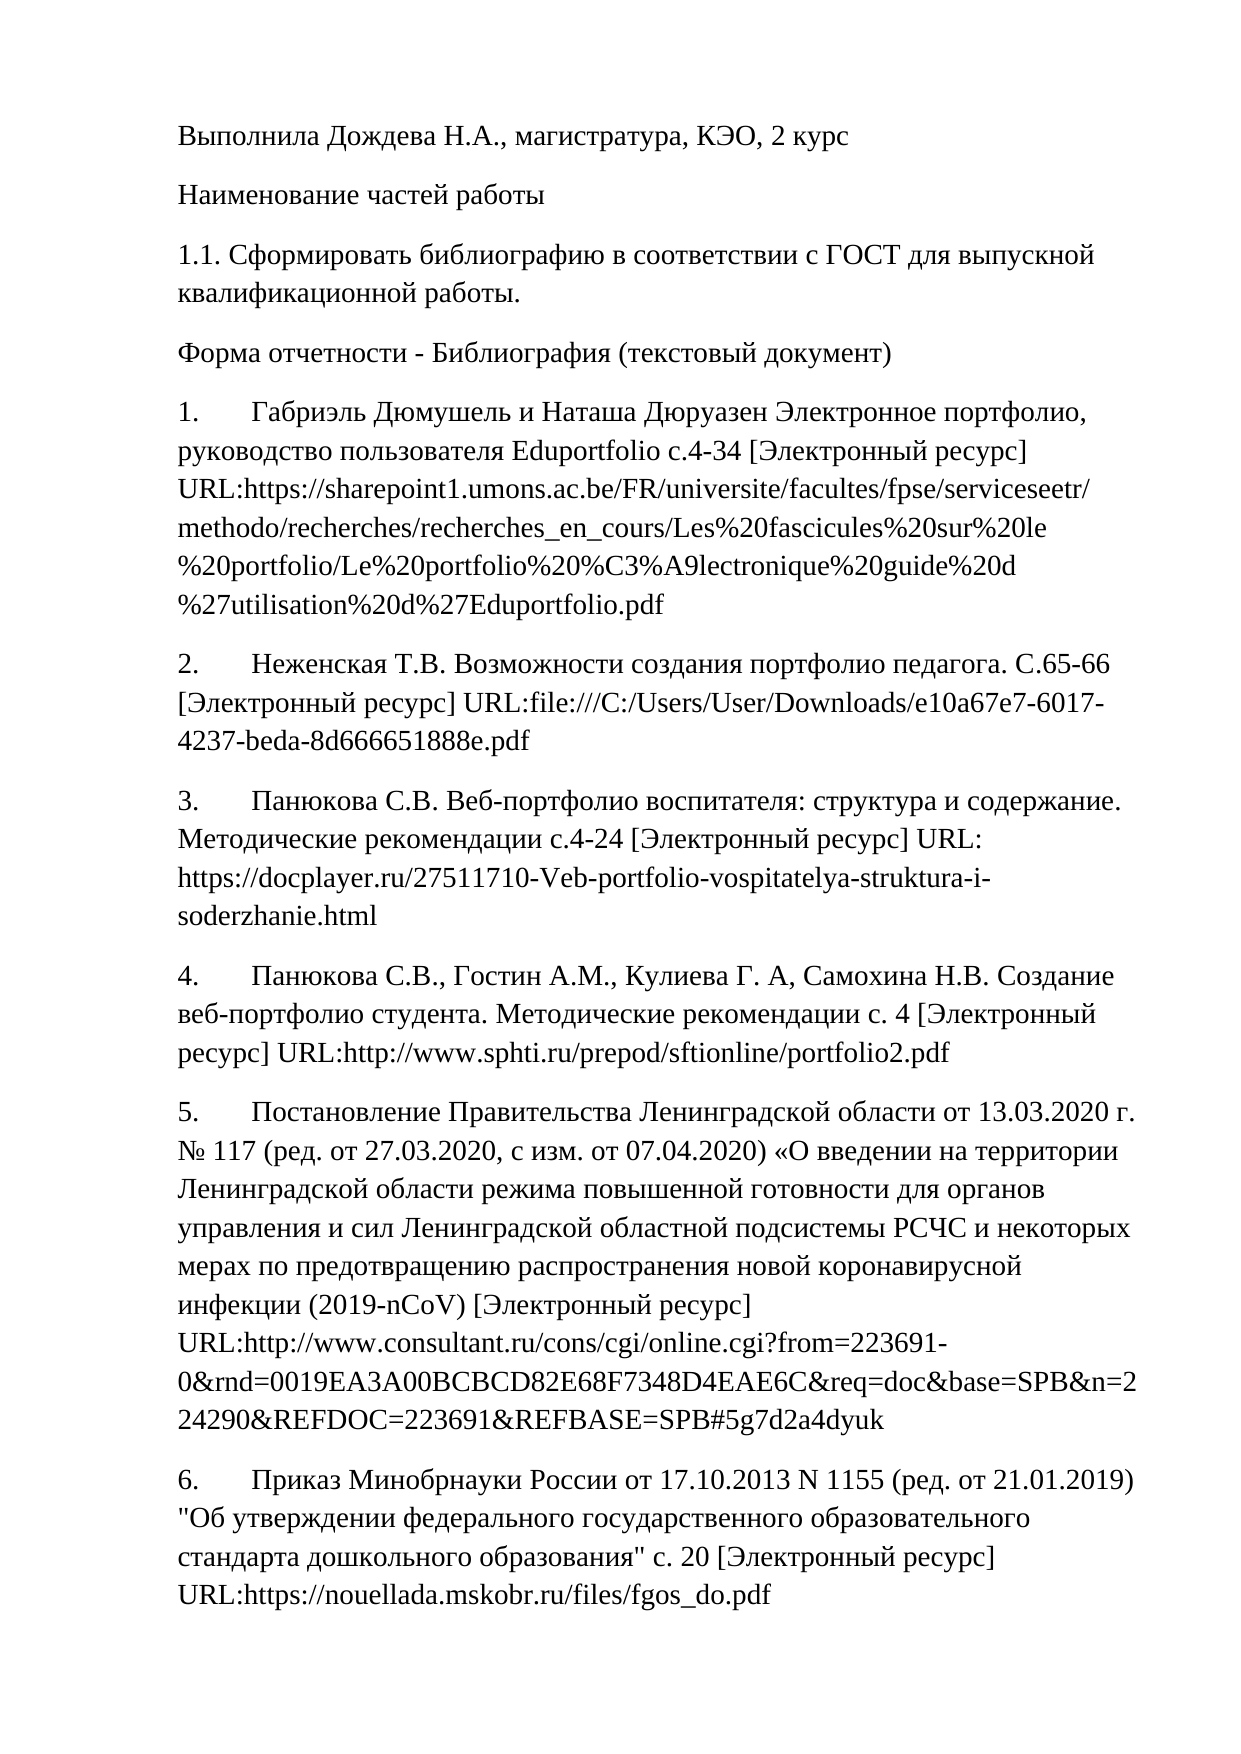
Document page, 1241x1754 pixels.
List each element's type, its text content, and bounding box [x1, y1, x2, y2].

text 1. Габриэль Дюмушель и Наташа Дюруазен Электронное портфолио, руководство пользователя Eduportfolio с.4-34 [Электронный ресурс] URL:https://sharepoint1.umons.ac.be/FR/universite/facultes/fpse/serviceseetr/methodo/recherches/recherches_en_cours/Les%20fascicules%20sur%20le%20portfolio/Le%20portfolio%20%C3%A9lectronique%20guide%20d%27utilisation%20d%27Eduportfolio.pdf [177, 394, 1152, 620]
text Выполнила Дождева Н.А., магистратура, КЭО, 2 курс [177, 118, 1152, 152]
text 3. Панюкова С.В. Веб-портфолио воспитателя: структура и содержание. Методические рекомендации с.4-24 [Электронный ресурс] URL: https://docplayer.ru/27511710-Veb-portfolio-vospitatelya-struktura-i-soderzhanie.html [177, 783, 1152, 932]
text 1.1. Сформировать библиографию в соответствии с ГОСТ для выпускной квалификационной работы. [177, 237, 1152, 309]
text Наименование частей работы [177, 177, 1152, 211]
text 5. Постановление Правительства Ленинградской области от 13.03.2020 г. № 117 (ред. от 27.03.2020, с изм. от 07.04.2020) «О введении на территории Ленинградской области режима повышенной готовности для органов управления и сил Ленинградской областной подсистемы РСЧС и некоторых мерах по предотвращению распространения новой коронавирусной инфекции (2019-nCoV) [Электронный ресурс] URL:http://www.consultant.ru/cons/cgi/online.cgi?from=223691-0&rnd=0019EA3A00BCBCD82E68F7348D4EAE6C&req=doc&base=SPB&n=224290&REFDOC=223691&REFBASE=SPB#5g7d2a4dyuk [177, 1094, 1152, 1436]
text 4. Панюкова С.В., Гостин А.М., Кулиева Г. А, Самохина Н.В. Создание веб-портфолио студента. Методические рекомендации с. 4 [Электронный ресурс] URL:http://www.sphti.ru/prepod/sftionline/portfolio2.pdf [177, 958, 1152, 1068]
text Форма отчетности - Библиография (текстовый документ) [177, 335, 1152, 368]
text 2. Неженская Т.В. Возможности создания портфолио педагога. С.65-66 [Электронный ресурс] URL:file:///C:/Users/User/Downloads/e10a67e7-6017-4237-beda-8d666651888e.pdf [177, 646, 1152, 757]
text 6. Приказ Минобрнауки России от 17.10.2013 N 1155 (ред. от 21.01.2019) "Об утверждении федерального государственного образовательного стандарта дошкольного образования" с. 20 [Электронный ресурс] URL:https://nouellada.mskobr.ru/files/fgos_do.pdf [177, 1462, 1152, 1611]
